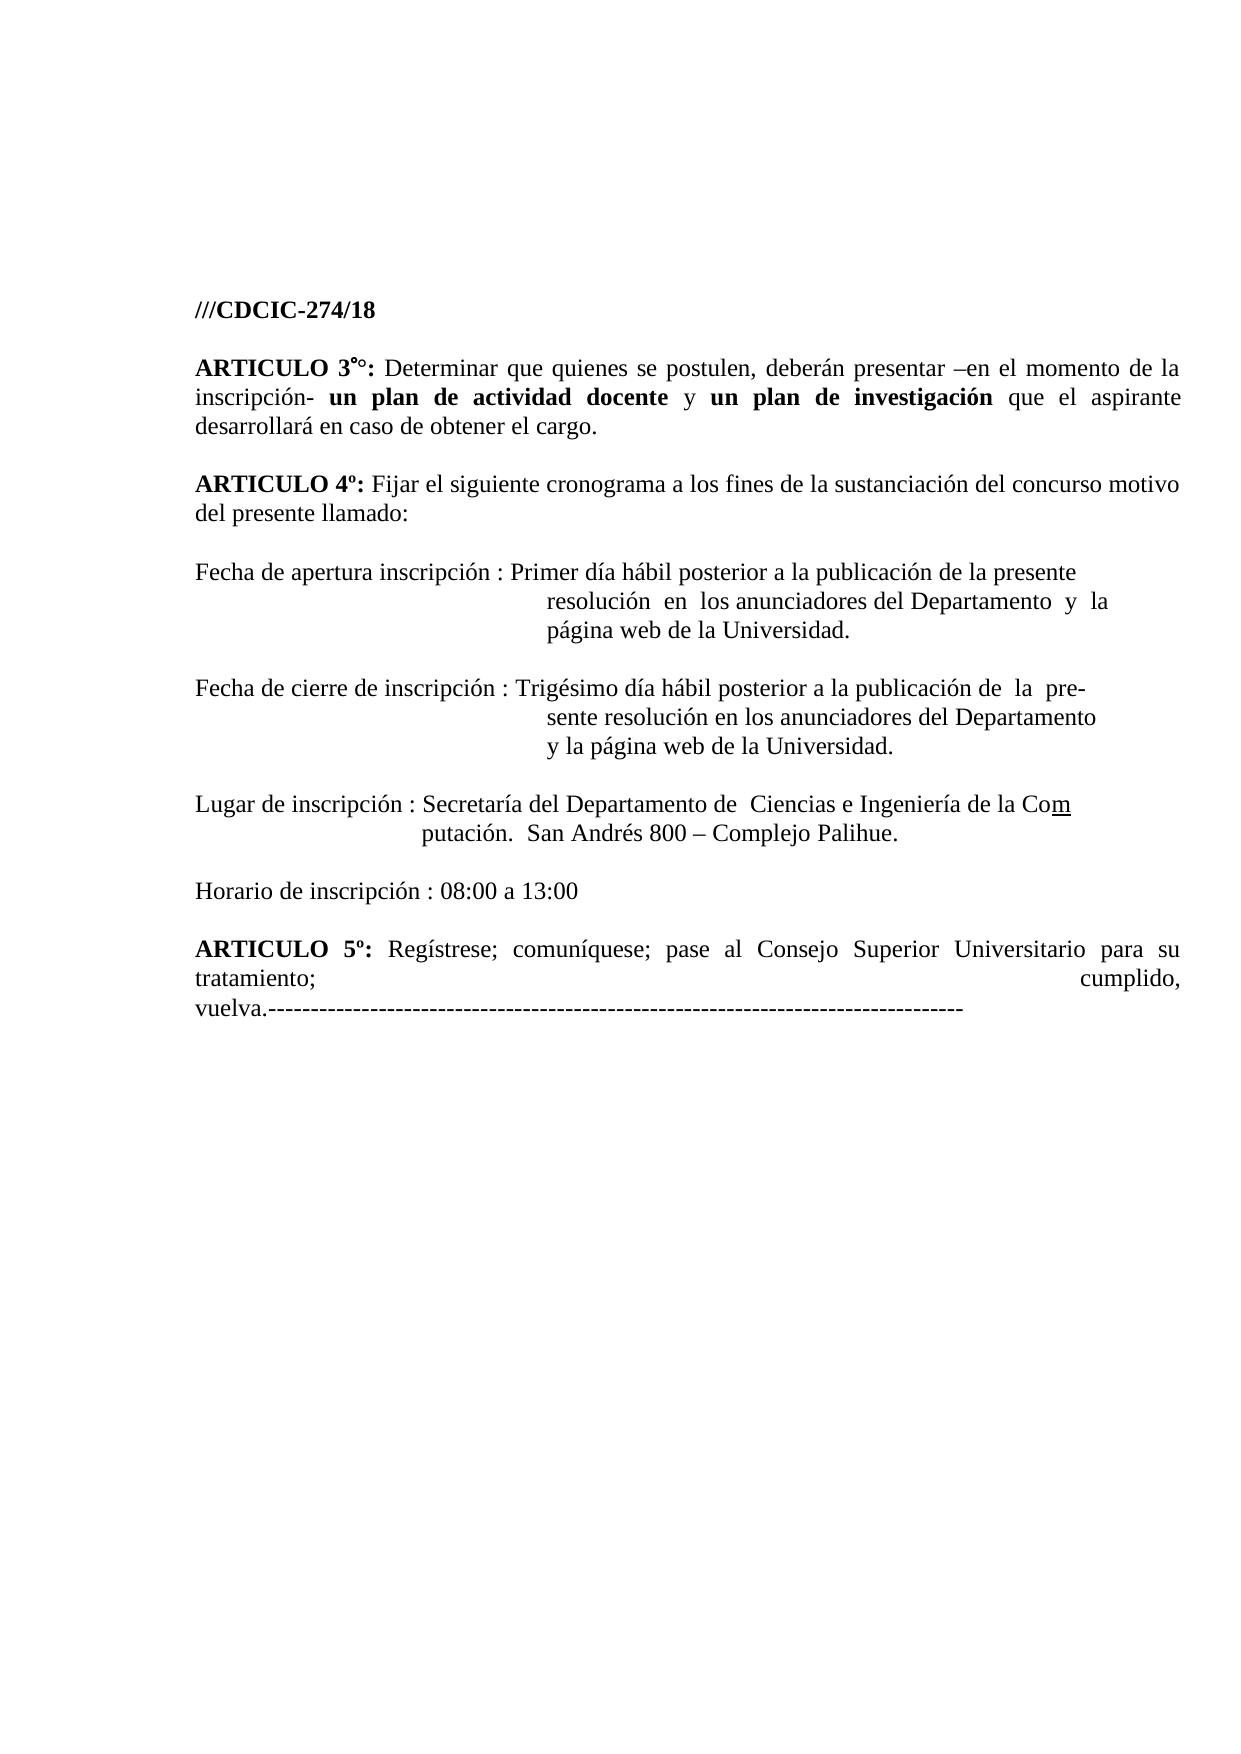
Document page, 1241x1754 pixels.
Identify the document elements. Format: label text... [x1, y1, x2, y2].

text Fecha de cierre de inscripción : Trigésimo día hábil posterior a la publicación de la pre- [195, 673, 1181, 702]
text sente resolución en los anunciadores del Departamento [195, 702, 1181, 731]
text ARTICULO 3°: Determinar que quienes se postulen, deberán presentar –en el momento de la inscripción- un plan de actividad docente y un plan de investigación que el aspirante desarrollará en caso de obtener el cargo. [195, 353, 1181, 440]
text Fecha de apertura inscripción : Primer día hábil posterior a la publicación de la presente [195, 556, 1181, 586]
text ARTICULO 4º: Fijar el siguiente cronograma a los fines de la sustanciación del concurso motivo del presente llamado: [195, 469, 1181, 527]
text resolución en los anunciadores del Departamento y la [195, 586, 1181, 614]
text página web de la Universidad. [195, 614, 1181, 644]
text Lugar de inscripción : Secretaría del Departamento de Ciencias e Ingeniería de la Com [195, 789, 1181, 818]
text ///CDCIC-274/18 [195, 295, 1181, 324]
text ARTICULO 5º: Regístrese; comuníquese; pase al Consejo Superior Universitario para su tratamiento; cumplido, vuelva.---------------------------------------------------------------------------------- [195, 934, 1181, 1021]
text putación. San Andrés 800 – Complejo Palihue. [195, 818, 1181, 847]
text Horario de inscripción : 08:00 a 13:00 [195, 876, 1181, 905]
text y la página web de la Universidad. [195, 731, 1181, 760]
